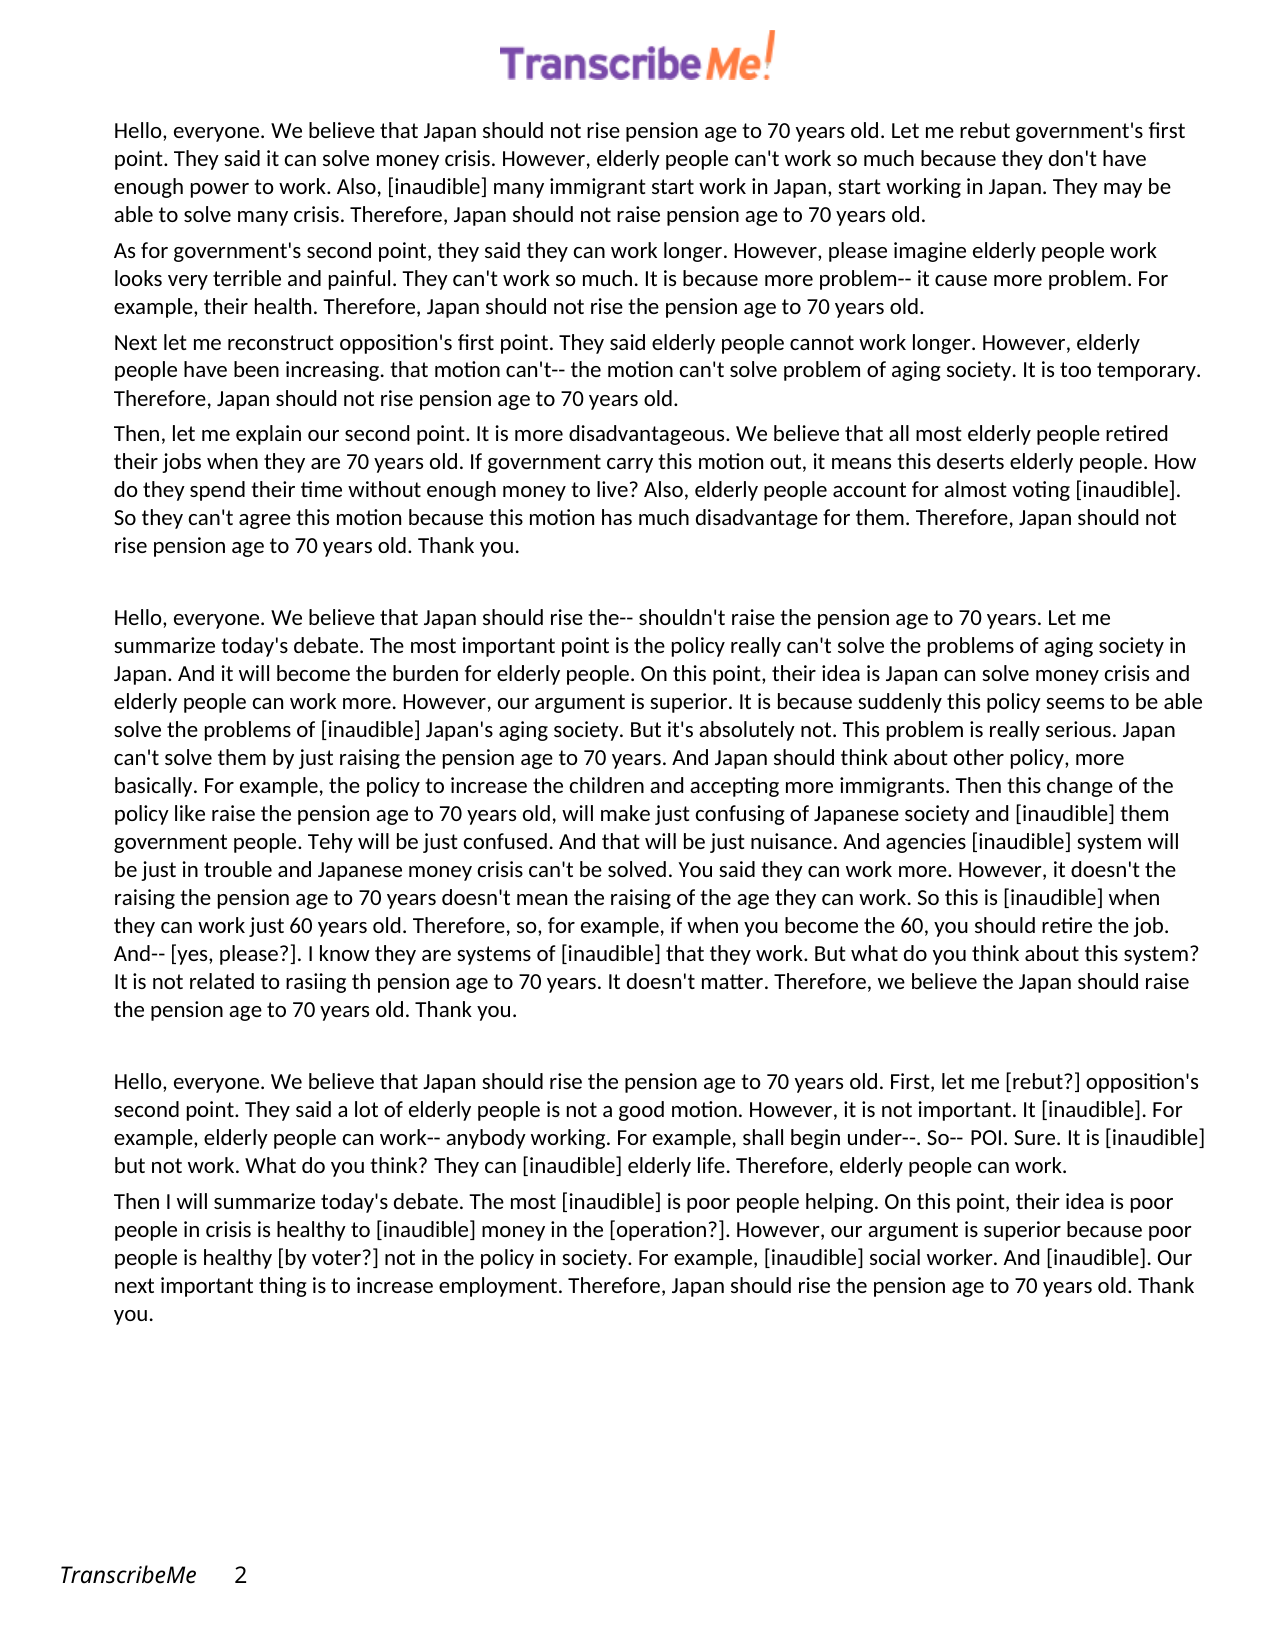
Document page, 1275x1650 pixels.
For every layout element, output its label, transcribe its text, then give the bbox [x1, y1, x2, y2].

text Hello, everyone. We believe that Japan should rise the pension age to 70 years old. First, let me [rebut?] opposition's second point. They said a lot of elderly people is not a good motion. However, it is not important. It [inaudible]. For example, elderly people can work-- anybody working. For example, shall begin under--. So-- POI. Sure. It is [inaudible] but not work. What do you think? They can [inaudible] elderly life. Therefore, elderly people can work. [114, 1067, 1208, 1179]
text As for government's second point, they said they can work longer. However, please imagine elderly people work looks very terrible and painful. They can't work so much. It is because more problem-- it cause more problem. For example, their health. Therefore, Japan should not rise the pension age to 70 years old. [114, 236, 1208, 320]
text Next let me reconstruct opposition's first point. They said elderly people cannot work longer. However, elderly people have been increasing. that motion can't-- the motion can't solve problem of aging society. It is too temporary. Therefore, Japan should not rise pension age to 70 years old. [114, 328, 1208, 412]
text Then I will summarize today's debate. The most [inaudible] is poor people helping. On this point, their idea is poor people in crisis is healthy to [inaudible] money in the [operation?]. However, our argument is superior because poor people is healthy [by voter?] not in the policy in society. For example, [inaudible] social worker. And [inaudible]. Our next important thing is to increase employment. Therefore, Japan should rise the pension age to 70 years old. Thank you. [114, 1187, 1208, 1327]
text Hello, everyone. We believe that Japan should rise the-- shouldn't raise the pension age to 70 years. Let me summarize today's debate. The most important point is the policy really can't solve the problems of aging society in Japan. And it will become the burden for elderly people. On this point, their idea is Japan can solve money crisis and elderly people can work more. However, our argument is superior. It is because suddenly this policy seems to be able solve the problems of [inaudible] Japan's aging society. But it's absolutely not. This problem is really serious. Japan can't solve them by just raising the pension age to 70 years. And Japan should think about other policy, more basically. For example, the policy to increase the children and accepting more immigrants. Then this change of the policy like raise the pension age to 70 years old, will make just confusing of Japanese society and [inaudible] them government people. Tehy will be just confused. And that will be just nuisance. And agencies [inaudible] system will be just in trouble and Japanese money crisis can't be solved. You said they can work more. However, it doesn't the raising the pension age to 70 years doesn't mean the raising of the age they can work. So this is [inaudible] when they can work just 60 years old. Therefore, so, for example, if when you become the 60, you should retire the job. And-- [yes, please?]. I know they are systems of [inaudible] that they work. But what do you think about this system? It is not related to rasiing th pension age to 70 years. It doesn't matter. Therefore, we believe the Japan should raise the pension age to 70 years old. Thank you. [114, 603, 1208, 1023]
picture [500, 30, 775, 80]
text Hello, everyone. We believe that Japan should not rise pension age to 70 years old. Let me rebut government's first point. They said it can solve money crisis. However, elderly people can't work so much because they don't have enough power to work. Also, [inaudible] many immigrant start work in Japan, start working in Japan. They may be able to solve many crisis. Therefore, Japan should not raise pension age to 70 years old. [114, 116, 1208, 228]
text Then, let me explain our second point. It is more disadvantageous. We believe that all most elderly people retired their jobs when they are 70 years old. If government carry this motion out, it means this deserts elderly people. How do they spend their time without enough money to live? Also, elderly people account for almost voting [inaudible]. So they can't agree this motion because this motion has much disadvantage for them. Therefore, Japan should not rise pension age to 70 years old. Thank you. [114, 419, 1208, 559]
